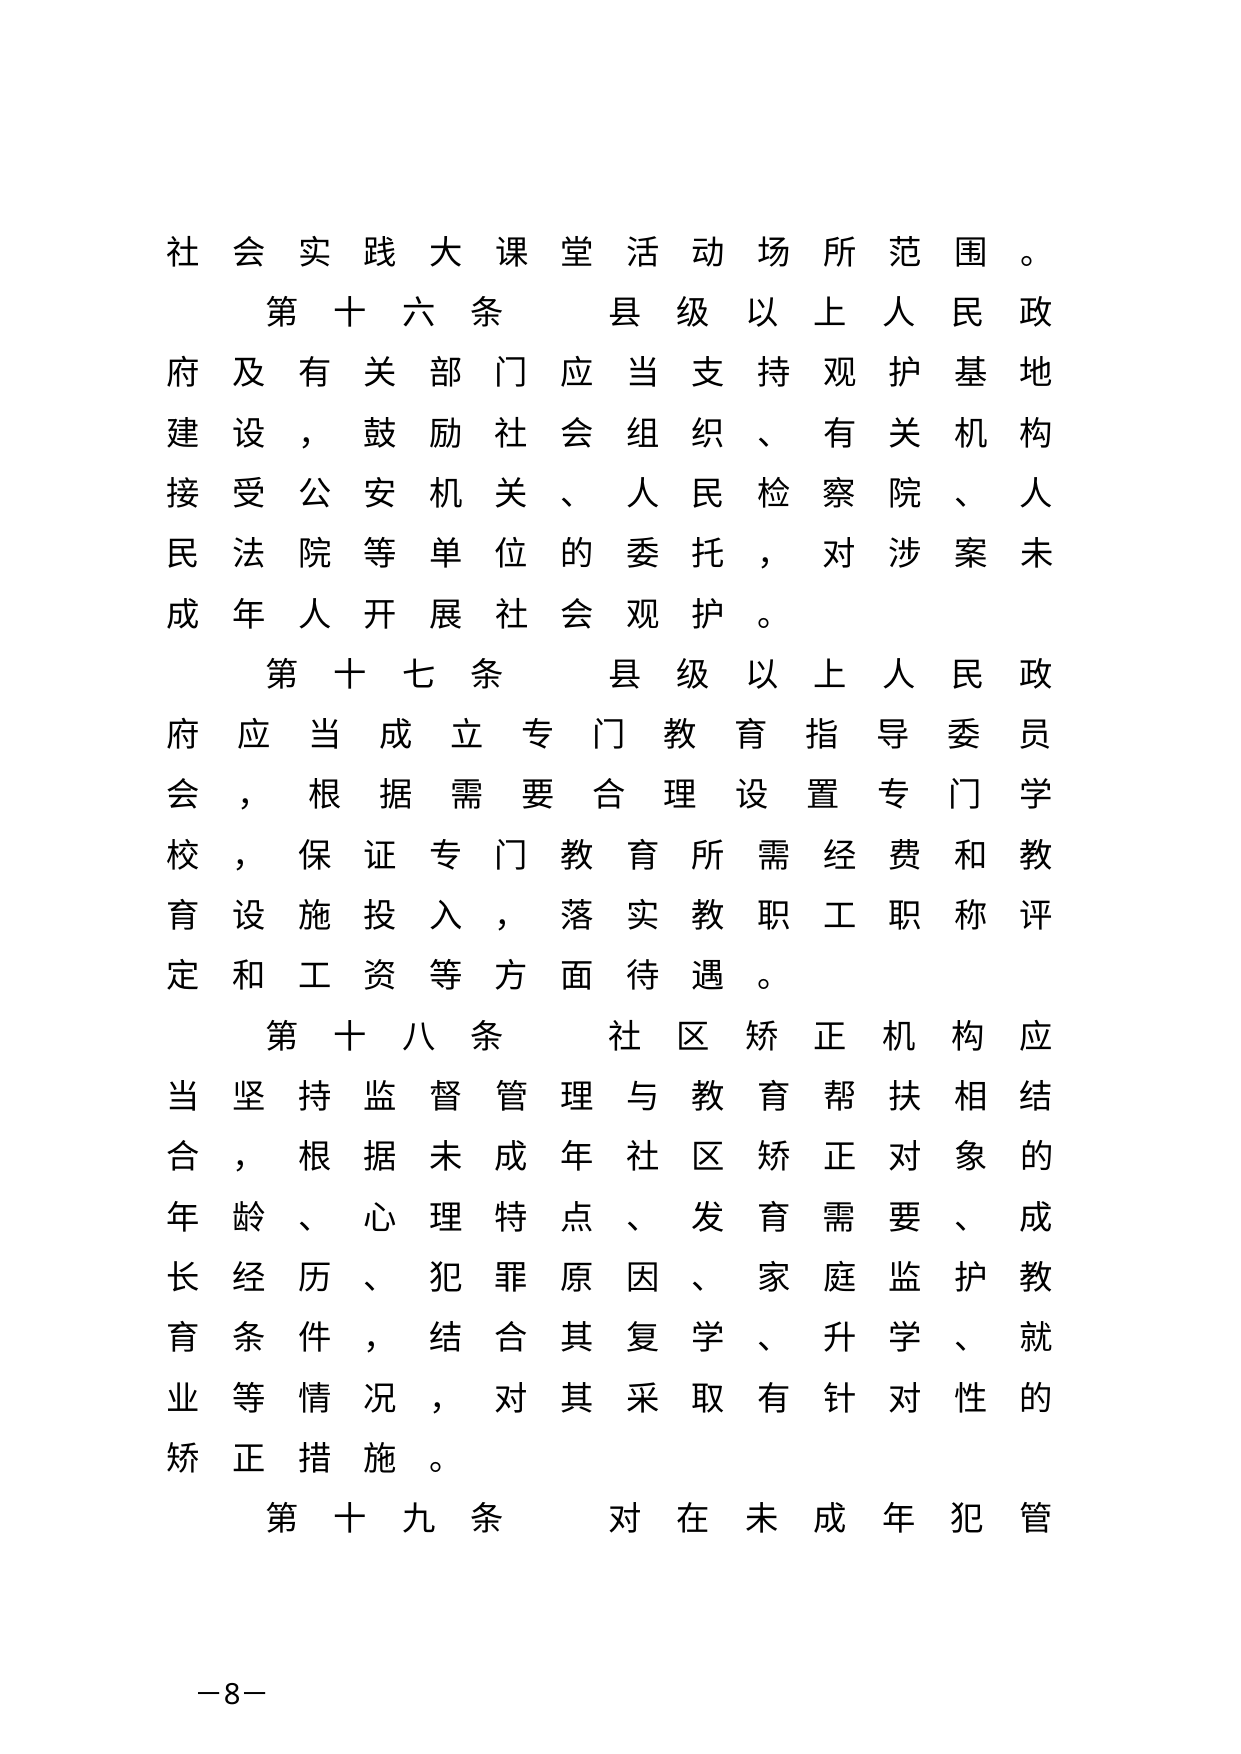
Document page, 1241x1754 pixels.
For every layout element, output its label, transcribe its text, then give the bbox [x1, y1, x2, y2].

text 第十七条 县级以上人民政府应当成立专门教育指导委员会，根据需要合理设置专门学校，保证专门教育所需经费和教育设施投入，落实教职工职称评定和工资等方面待遇。 [167, 642, 1085, 1003]
text 第十六条 县级以上人民政府及有关部门应当支持观护基地建设，鼓励社会组织、有关机构接受公安机关、人民检察院、人民法院等单位的委托，对涉案未成年人开展社会观护。 [167, 280, 1085, 642]
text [167, 1486, 1085, 1546]
text 第十八条 社区矫正机构应当坚持监督管理与教育帮扶相结合，根据未成年社区矫正对象的年龄、心理特点、发育需要、成长经历、犯罪原因、家庭监护教育条件，结合其复学、升学、就业等情况，对其采取有针对性的矫正措施。 [167, 1003, 1085, 1486]
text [167, 219, 1085, 280]
